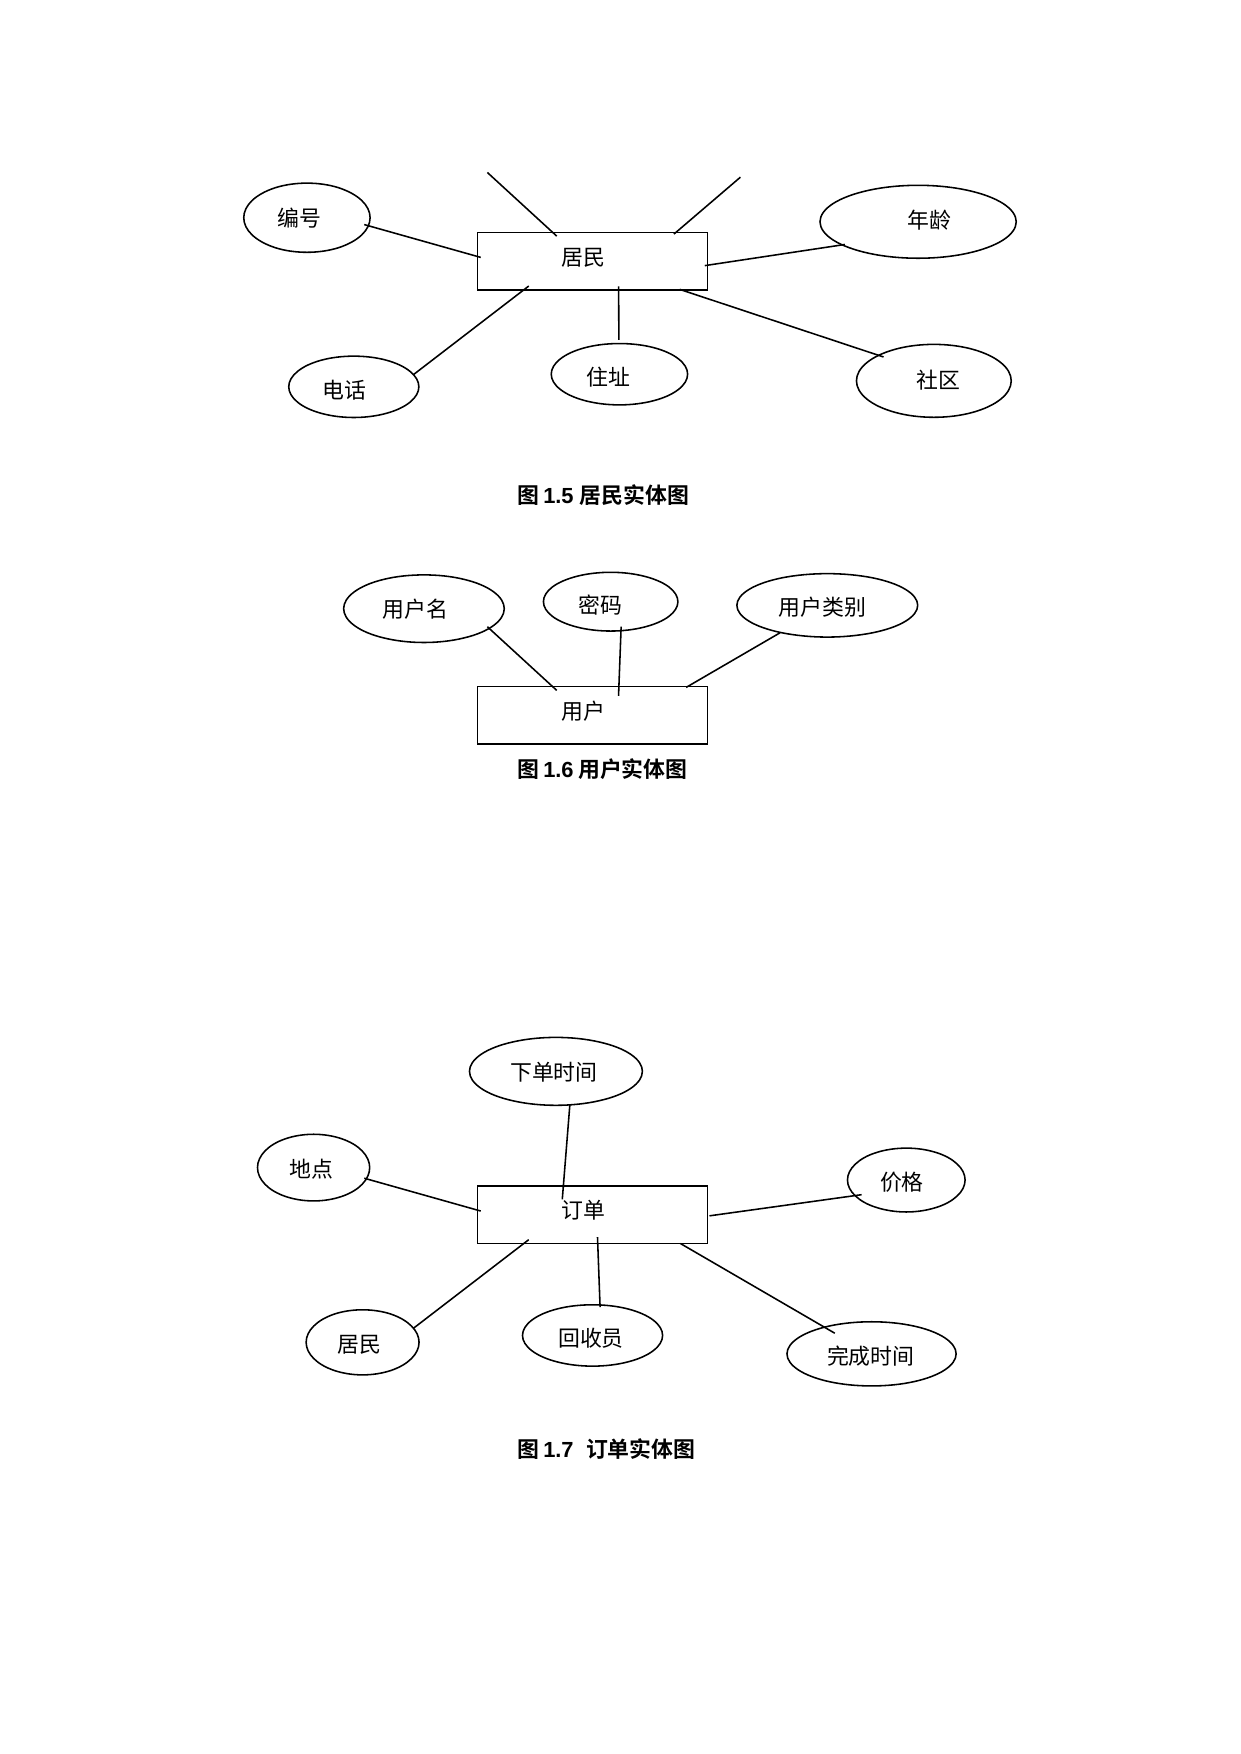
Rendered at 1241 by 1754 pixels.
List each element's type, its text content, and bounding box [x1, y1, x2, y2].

text 图1.7 订单实体图 [187, 1431, 1053, 1464]
text 图1.5 居民实体图 [187, 478, 1053, 510]
text 图1.6用户实体图 [187, 752, 1053, 784]
